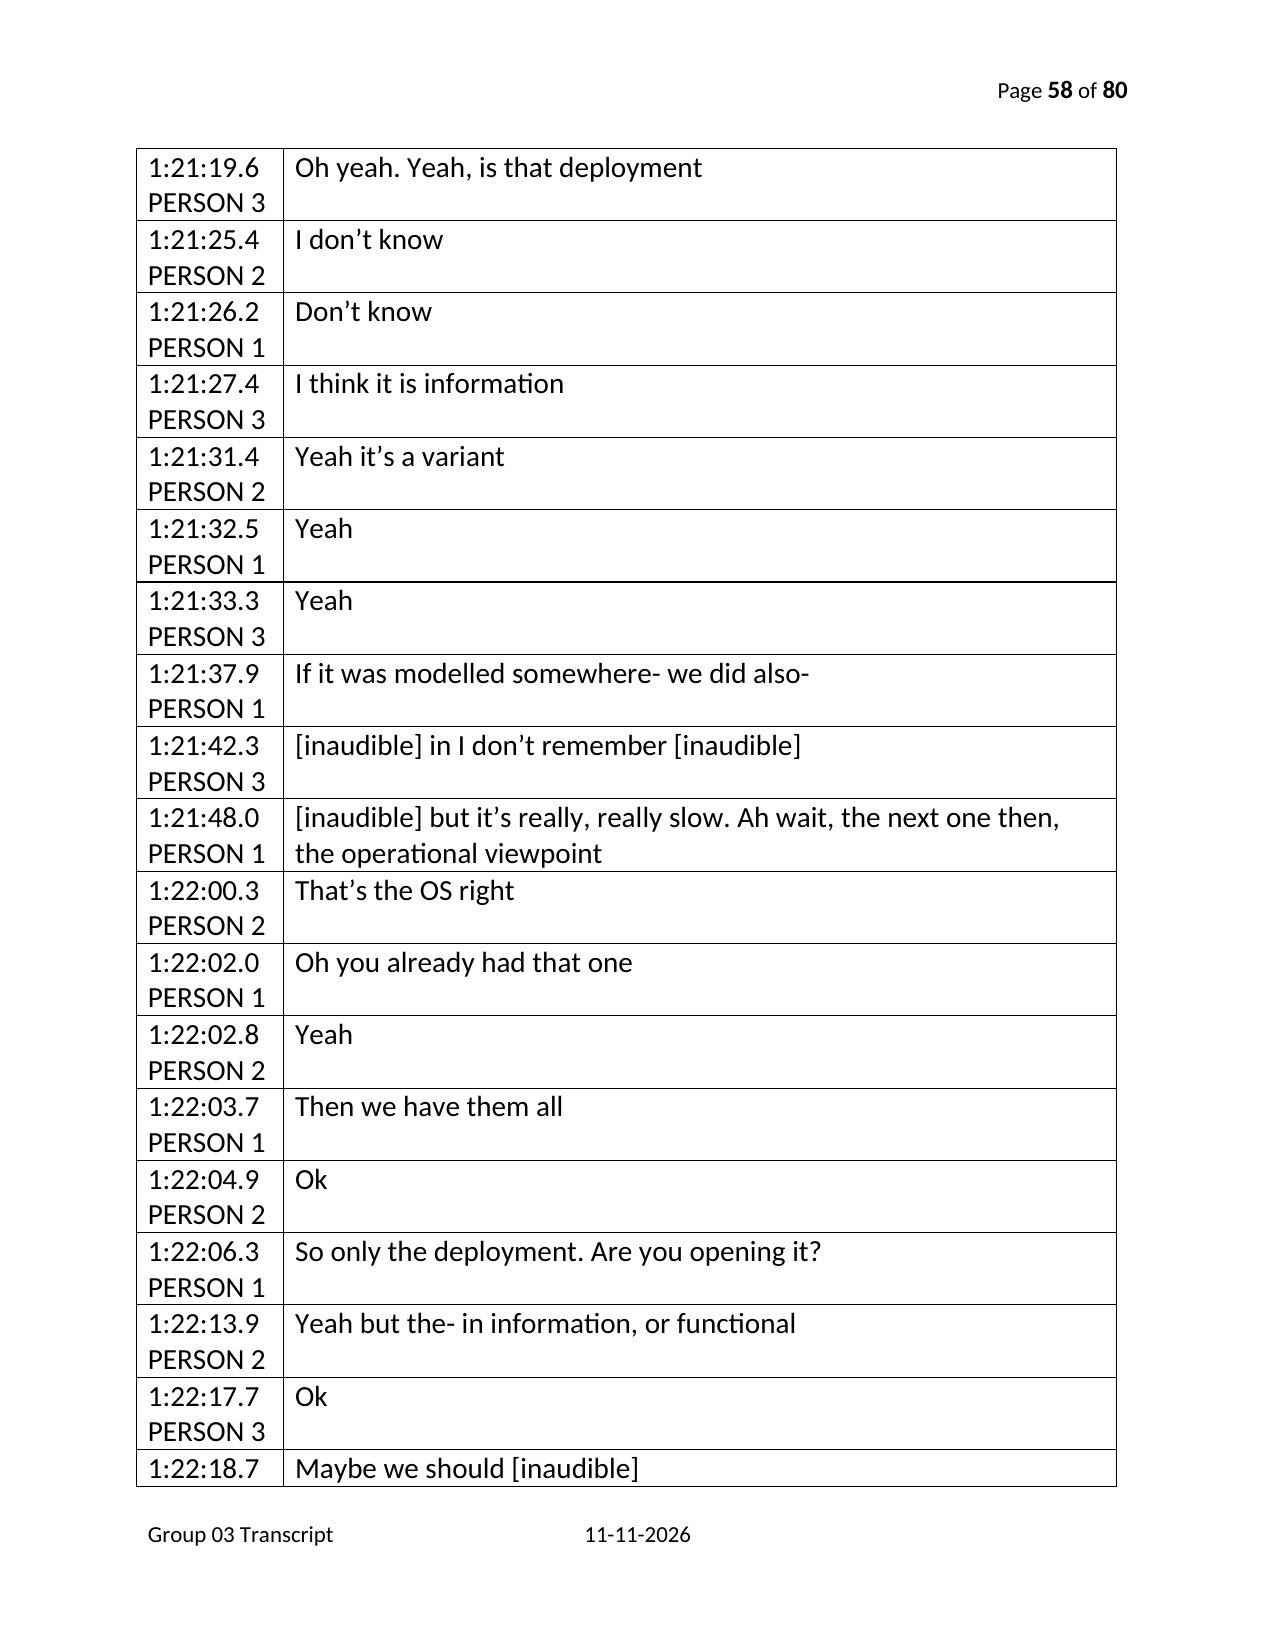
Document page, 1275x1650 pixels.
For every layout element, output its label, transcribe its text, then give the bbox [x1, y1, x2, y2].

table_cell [284, 1450, 1116, 1486]
table_cell 1:21:33.3 PERSON 3 [137, 583, 283, 654]
table_cell 1:22:00.3 PERSON 2 [137, 872, 283, 943]
table_cell 1:22:03.7 PERSON 1 [137, 1089, 283, 1160]
table_cell 1:21:19.6 PERSON 3 [137, 149, 283, 220]
table_cell 1:21:25.4 PERSON 2 [137, 221, 283, 292]
table_cell 1:21:32.5 PERSON 1 [137, 510, 283, 581]
table_cell 1:21:27.4 PERSON 3 [137, 366, 283, 437]
table_cell Yeah it’s a variant [284, 438, 1116, 509]
table_cell So only the deployment. Are you opening it? [284, 1233, 1116, 1304]
table_cell 1:22:17.7 PERSON 3 [137, 1378, 283, 1449]
table_cell Yeah [284, 1016, 1116, 1087]
table_cell 1:22:13.9 PERSON 2 [137, 1305, 283, 1377]
table_cell I think it is information [284, 366, 1116, 437]
table_cell I don’t know [284, 221, 1116, 292]
table_cell [inaudible] but it’s really, really slow. Ah wait, the next one then, the operational viewpoint [284, 799, 1116, 871]
table_cell That’s the OS right [284, 872, 1116, 943]
table_cell 1:21:48.0 PERSON 1 [137, 799, 283, 871]
table_cell 1:22:04.9 PERSON 2 [137, 1161, 283, 1232]
table_cell Don’t know [284, 293, 1116, 364]
table_cell Yeah but the- in information, or functional [284, 1305, 1116, 1377]
table_cell 1:22:18.7 PERSON 1 [137, 1450, 283, 1486]
table_cell Oh yeah. Yeah, is that deployment [284, 149, 1116, 220]
table_cell 1:21:42.3 PERSON 3 [137, 727, 283, 798]
table_cell Yeah [284, 583, 1116, 654]
table_cell If it was modelled somewhere- we did also- [284, 655, 1116, 726]
table_cell Yeah [284, 510, 1116, 581]
table_cell 1:21:26.2 PERSON 1 [137, 293, 283, 364]
table_cell Ok [284, 1161, 1116, 1232]
table_cell 1:21:31.4 PERSON 2 [137, 438, 283, 509]
table_cell 1:22:06.3 PERSON 1 [137, 1233, 283, 1304]
table_cell 1:22:02.8 PERSON 2 [137, 1016, 283, 1087]
table_cell Ok [284, 1378, 1116, 1449]
table_cell Then we have them all [284, 1089, 1116, 1160]
table_cell 1:22:02.0 PERSON 1 [137, 944, 283, 1015]
table_cell [inaudible] in I don’t remember [inaudible] [284, 727, 1116, 798]
table_cell Oh you already had that one [284, 944, 1116, 1015]
table_cell 1:21:37.9 PERSON 1 [137, 655, 283, 726]
